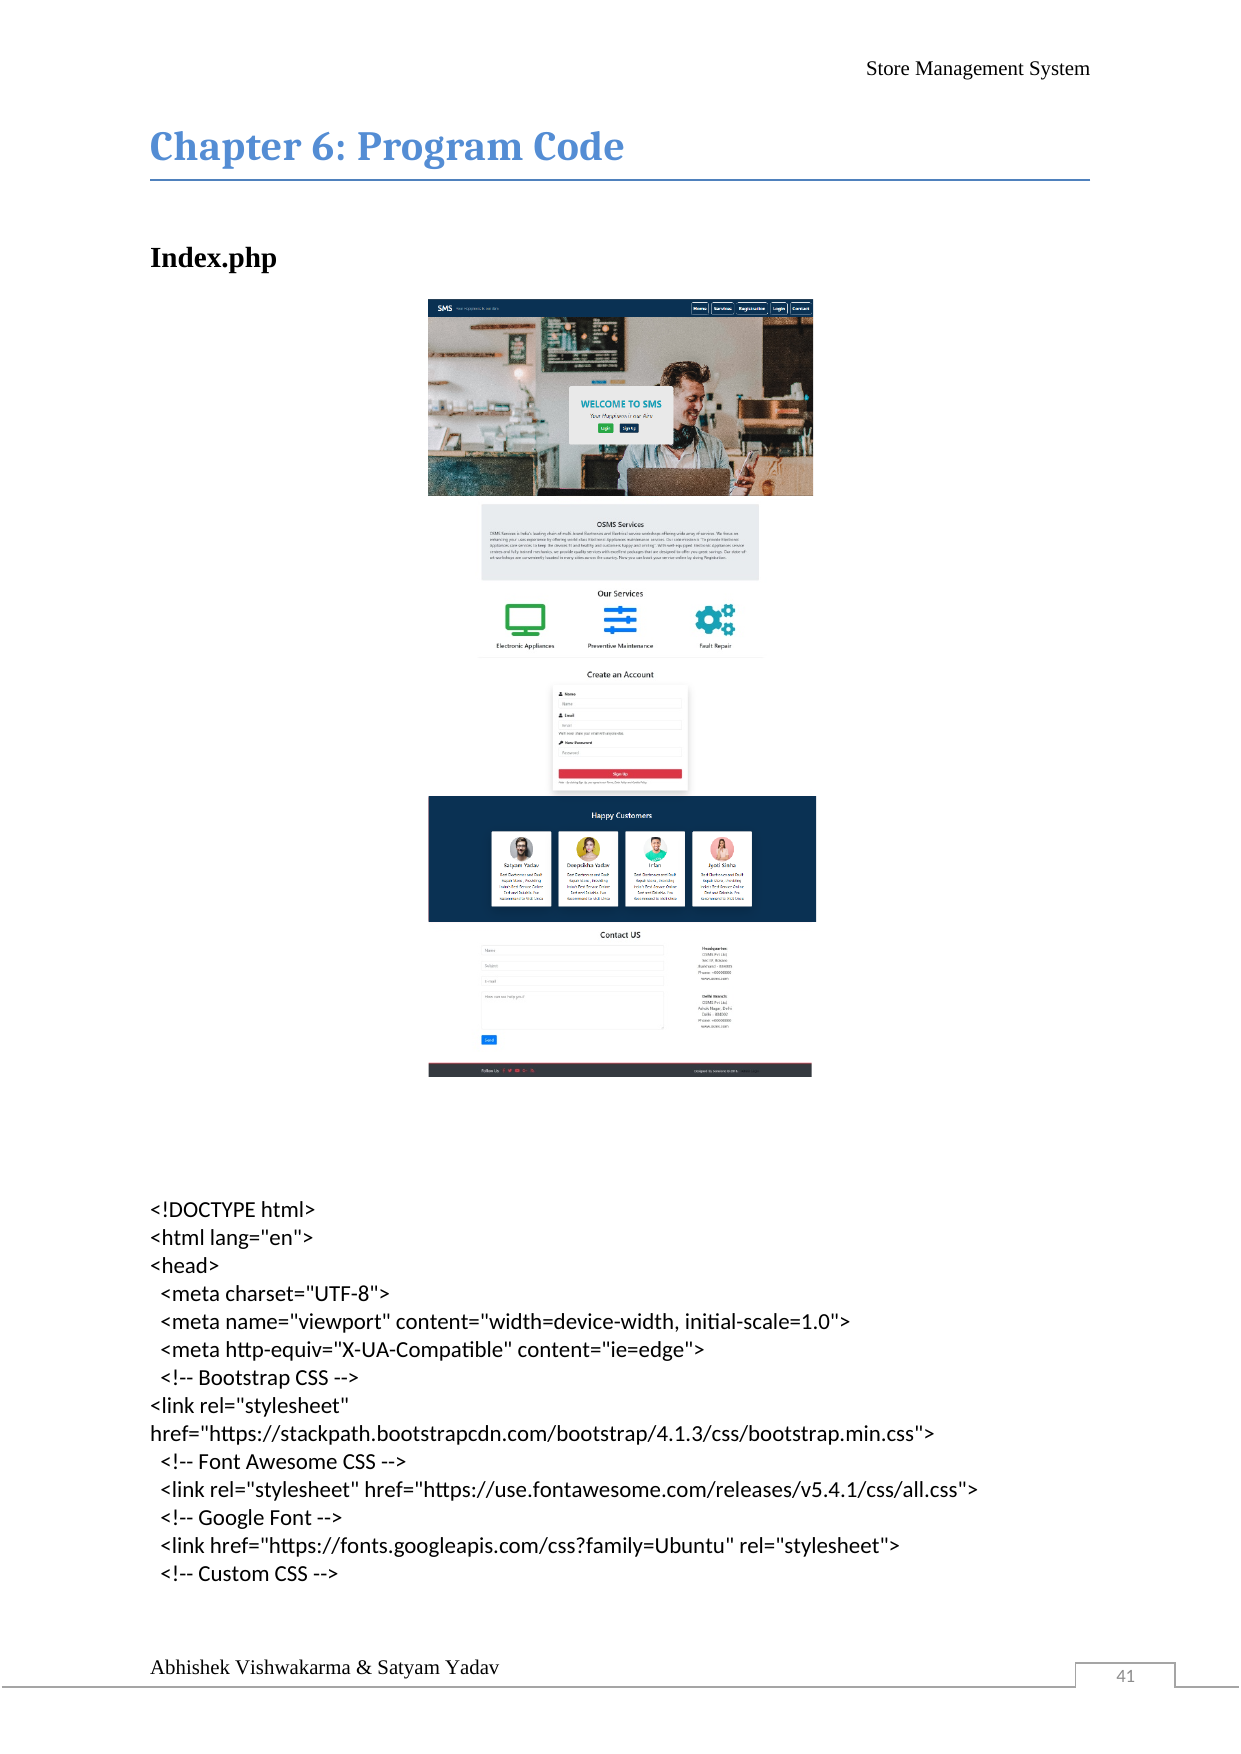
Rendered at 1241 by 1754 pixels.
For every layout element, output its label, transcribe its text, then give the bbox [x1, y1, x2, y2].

text <!DOCTYPE html> [150, 1195, 1090, 1223]
text <link rel="stylesheet" href="https://stackpath.bootstrapcdn.com/bootstrap/4.1.3/css/bootstrap.min.css"> [150, 1391, 1090, 1447]
text <meta name="viewport" content="width=device-width, initial-scale=1.0"> [150, 1307, 1090, 1335]
text <link rel="stylesheet" href="https://use.fontawesome.com/releases/v5.4.1/css/all.css"> [150, 1476, 1090, 1503]
text Index.php [150, 240, 1090, 274]
text <link href="https://fonts.googleapis.com/css?family=Ubuntu" rel="stylesheet"> [150, 1532, 1090, 1559]
text <!-- Font Awesome CSS --> [150, 1447, 1090, 1476]
text <meta charset="UTF-8"> [150, 1279, 1090, 1307]
text <!-- Bootstrap CSS --> [150, 1363, 1090, 1391]
text <!-- Custom CSS --> [150, 1559, 1090, 1588]
text Program Code [150, 123, 1090, 179]
text <meta http-equiv="X-UA-Compatible" content="ie=edge"> [150, 1335, 1090, 1363]
picture [428, 299, 817, 1077]
text <head> [150, 1251, 1090, 1279]
text <!-- Google Font --> [150, 1503, 1090, 1532]
text <html lang="en"> [150, 1223, 1090, 1251]
